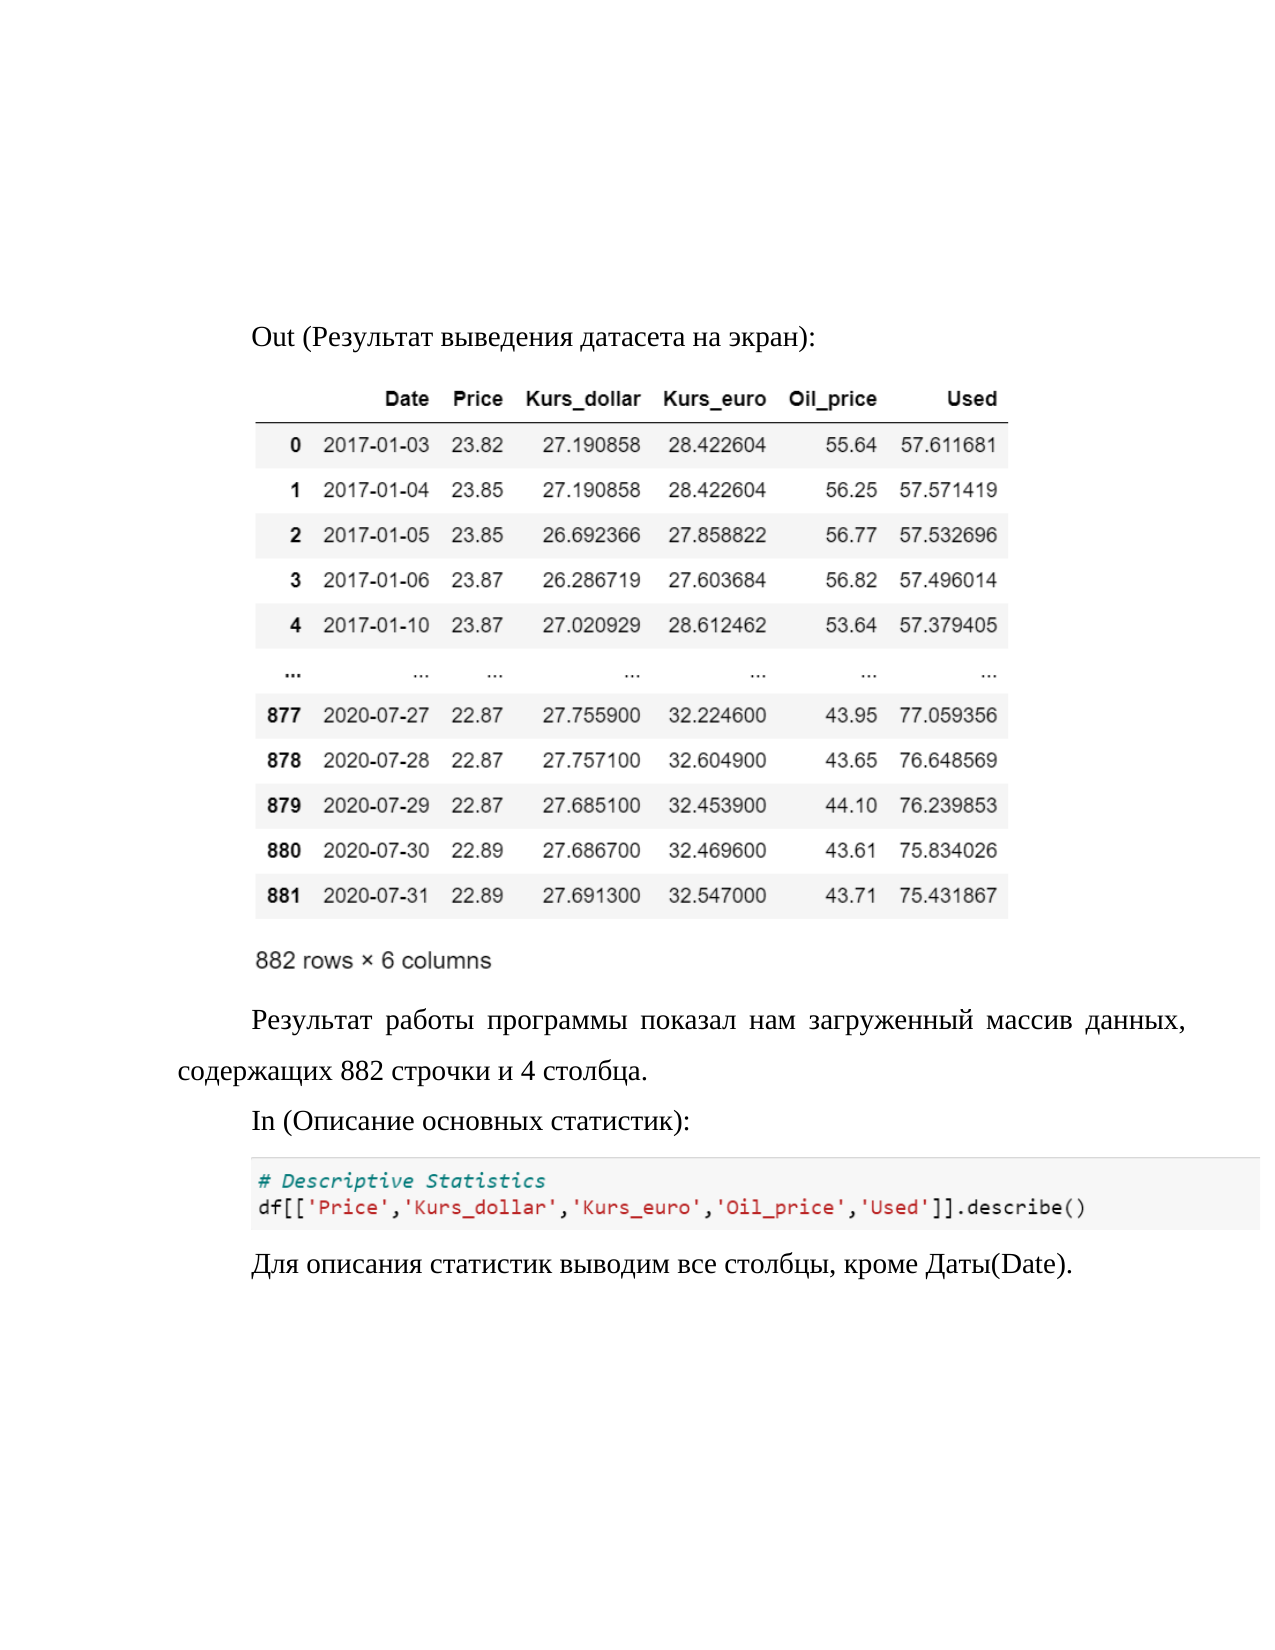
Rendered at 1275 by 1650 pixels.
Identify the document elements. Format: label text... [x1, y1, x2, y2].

picture [251, 369, 1261, 986]
text Out (Результат выведения датасета на экран): [177, 319, 1186, 353]
text Результат работы программы показал нам загруженный массив данных, содержащих 882 строчки и 4 столбца. [177, 1002, 1186, 1086]
text In (Описание основных статистик): [177, 1103, 1186, 1137]
picture [251, 1153, 1261, 1230]
text Для описания статистик выводим все столбцы, кроме Даты(Date). [177, 1246, 1186, 1279]
